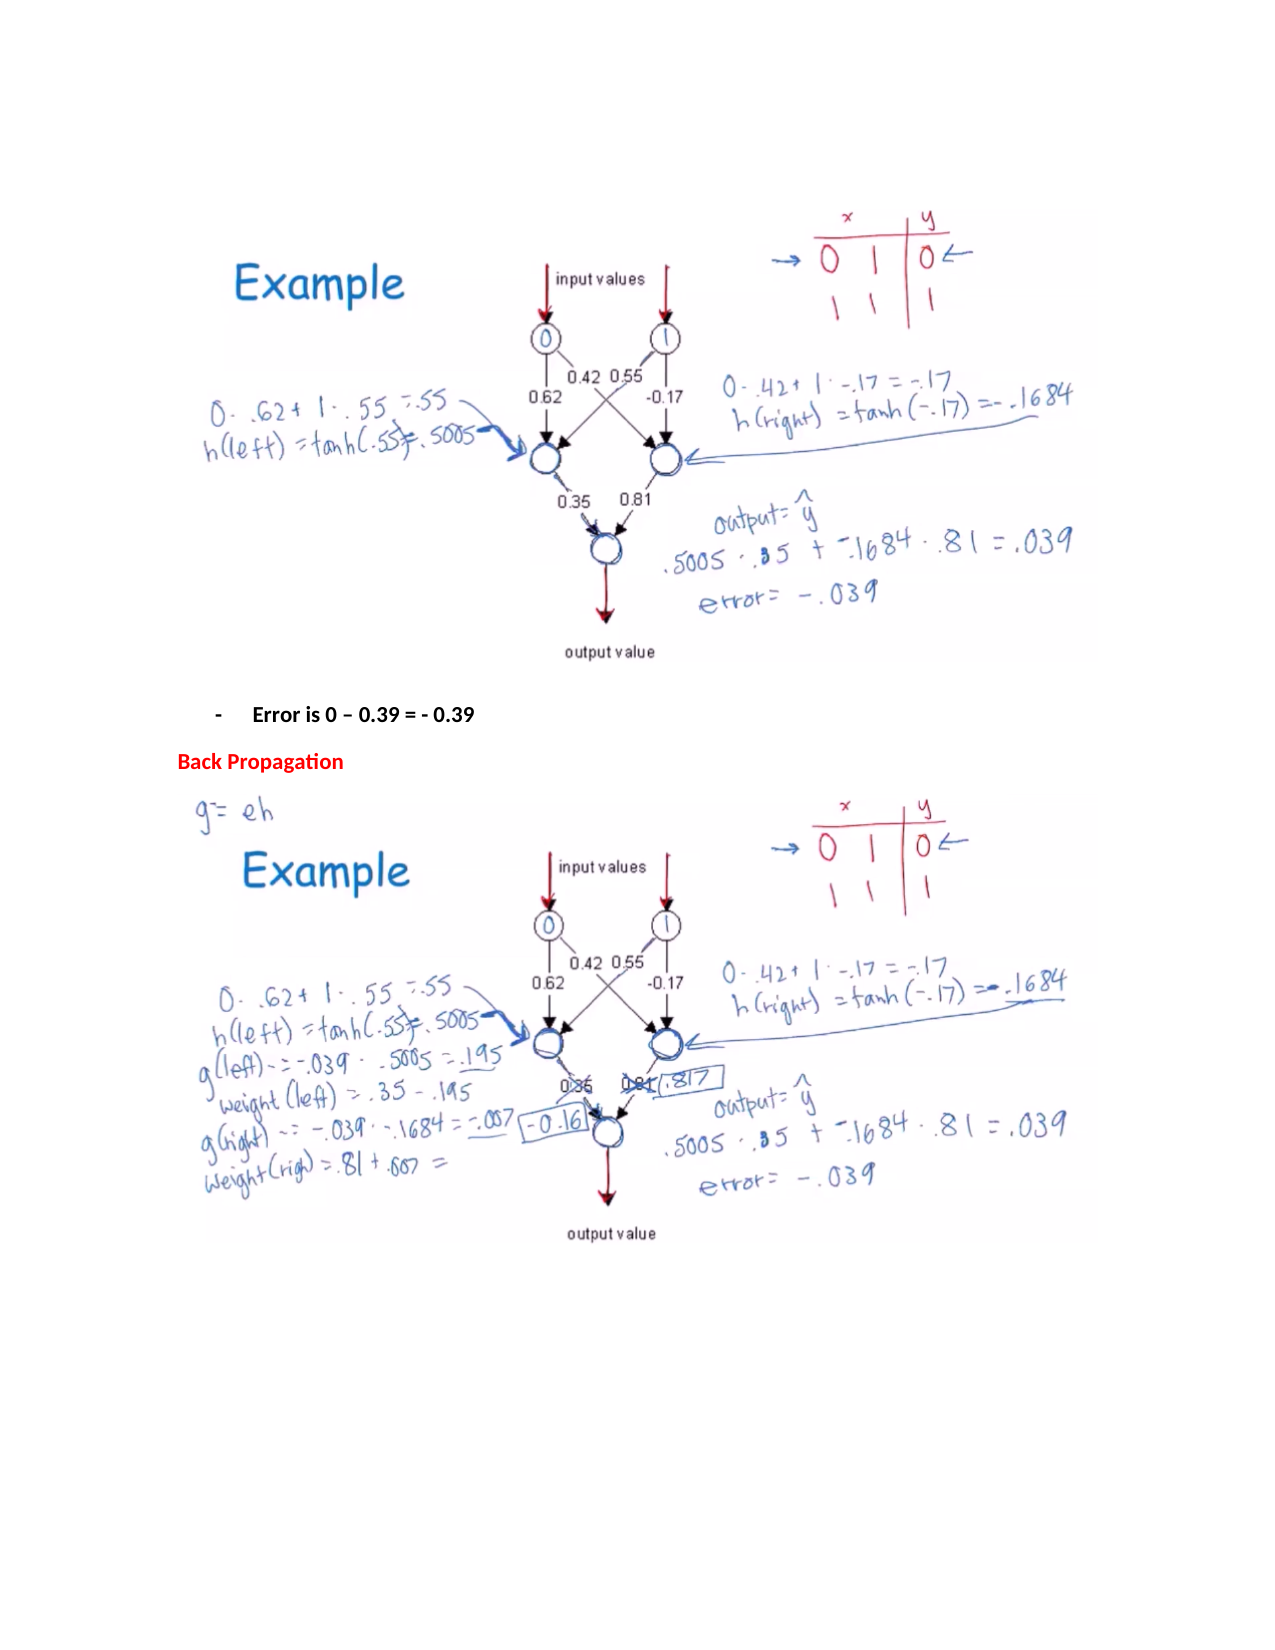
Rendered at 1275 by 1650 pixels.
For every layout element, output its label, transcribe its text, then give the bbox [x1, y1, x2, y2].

list Error is 0 – 0.39 = - 0.39 [215, 700, 1098, 728]
picture [177, 206, 1098, 682]
text Back Propagation [177, 747, 1098, 775]
picture [177, 794, 1098, 1270]
